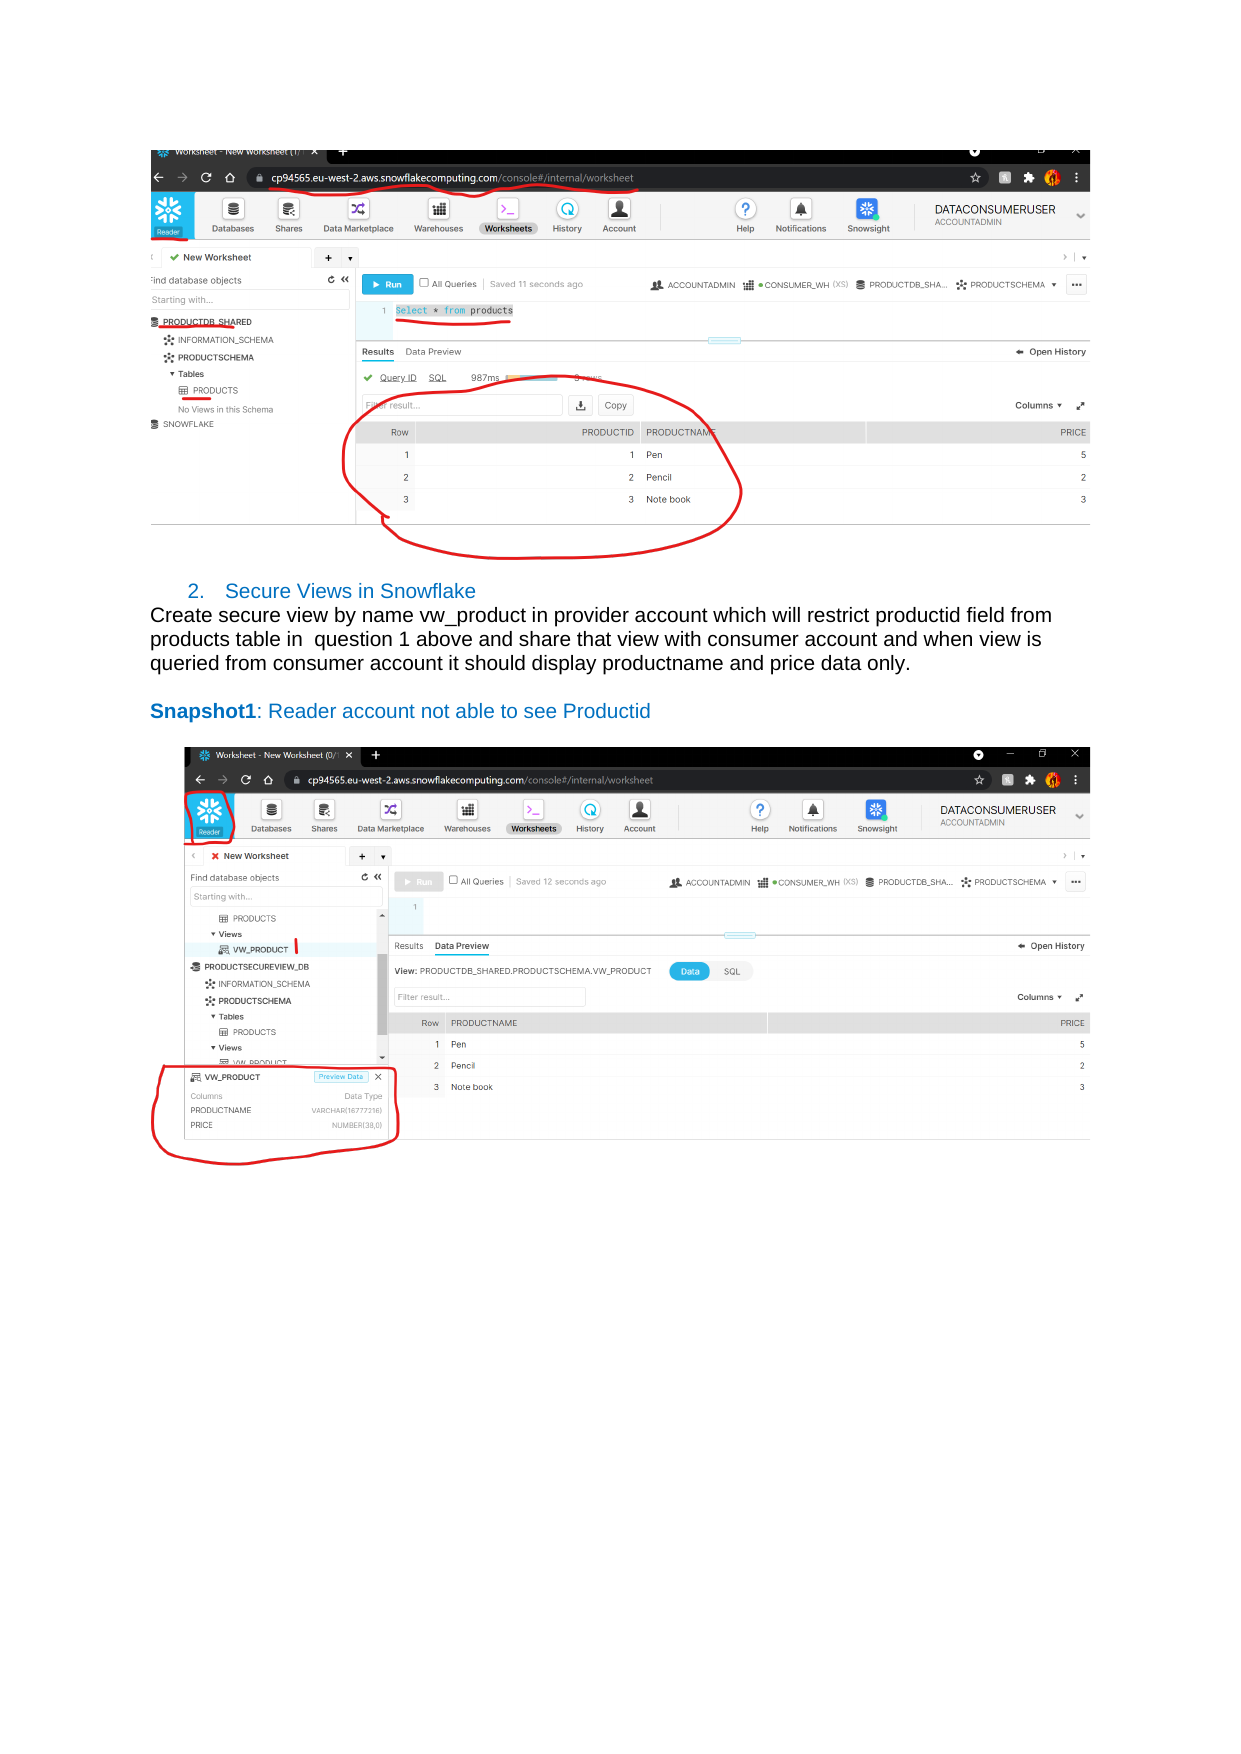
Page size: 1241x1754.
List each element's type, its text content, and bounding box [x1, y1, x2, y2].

text Create secure view by name vw_product in provider account which will restrict productid field from products table in question 1 above and share that view with consumer account and when view is queried from consumer account it should display productname and price data only. [150, 603, 1090, 675]
list Secure Views in Snowflake [187, 579, 1090, 603]
picture [150, 747, 1091, 1166]
text Snapshot1: Reader account not able to see Productid [150, 699, 1090, 723]
picture [150, 150, 1091, 561]
